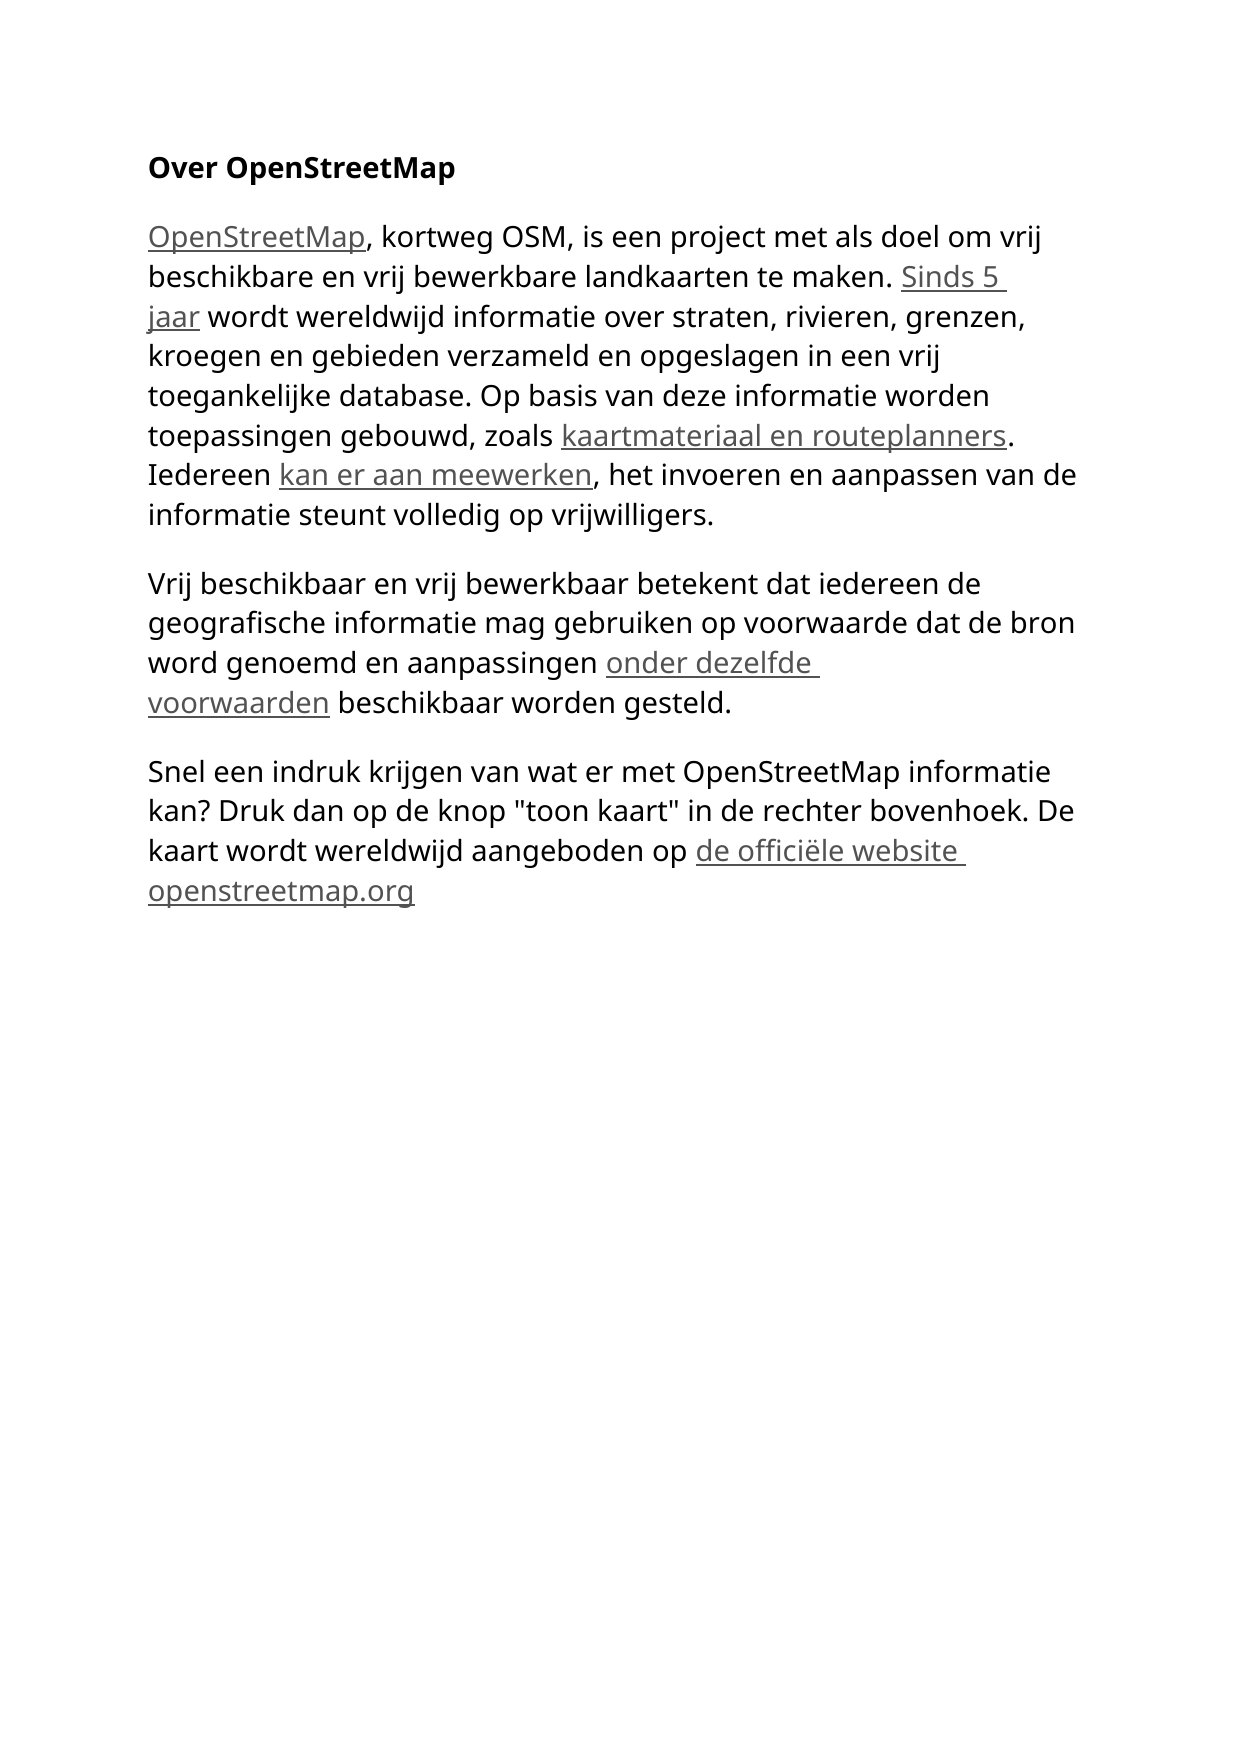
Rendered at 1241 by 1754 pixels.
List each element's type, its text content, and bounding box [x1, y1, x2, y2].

text Snel een indruk krijgen van wat er met OpenStreetMap informatie kan? Druk dan op de knop "toon kaart" in de rechter bovenhoek. De kaart wordt wereldwijd aangeboden op de officiële website openstreetmap.org [148, 751, 1093, 910]
text Over OpenStreetMap [148, 148, 1093, 187]
text OpenStreetMap, kortweg OSM, is een project met als doel om vrij beschikbare en vrij bewerkbare landkaarten te maken. Sinds 5 jaar wordt wereldwijd informatie over straten, rivieren, grenzen, kroegen en gebieden verzameld en opgeslagen in een vrij toegankelijke database. Op basis van deze informatie worden toepassingen gebouwd, zoals kaartmateriaal en routeplanners. Iedereen kan er aan meewerken, het invoeren en aanpassen van de informatie steunt volledig op vrijwilligers. [148, 216, 1093, 534]
text Vrij beschikbaar en vrij bewerkbaar betekent dat iedereen de geografische informatie mag gebruiken op voorwaarde dat de bron word genoemd en aanpassingen onder dezelfde voorwaarden beschikbaar worden gesteld. [148, 563, 1093, 722]
